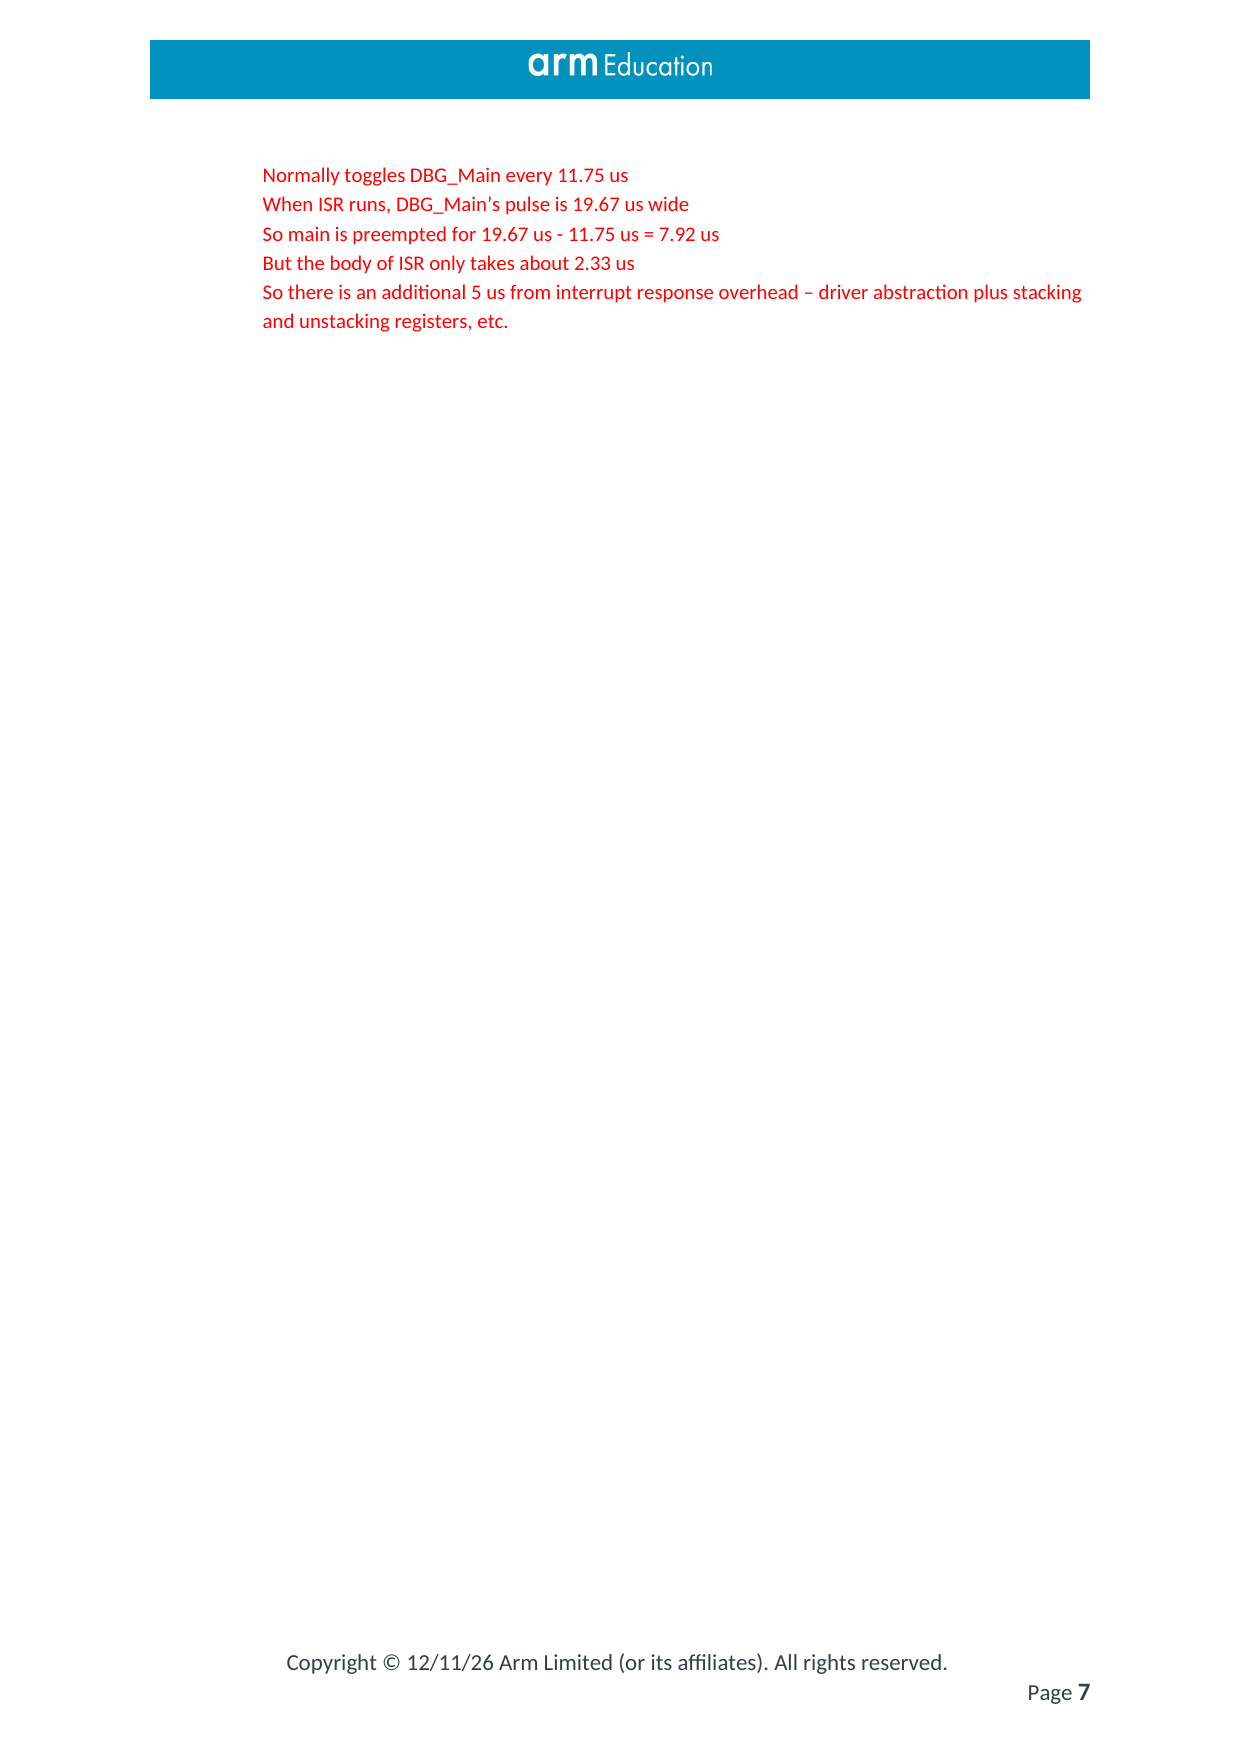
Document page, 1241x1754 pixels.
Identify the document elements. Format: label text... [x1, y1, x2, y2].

text When ISR runs, DBG_Main’s pulse is 19.67 us wide [262, 192, 1090, 217]
picture [606, 55, 615, 75]
text But the body of ISR only takes about 2.33 us [262, 250, 1090, 275]
text Normally toggles DBG_Main every 11.75 us [262, 162, 1090, 188]
text So main is preempted for 19.67 us - 11.75 us = 7.92 us [262, 221, 1090, 246]
picture [529, 54, 548, 75]
picture [570, 54, 597, 75]
text So there is an additional 5 us from interrupt response overhead – driver abstraction plus stacking and unstacking registers, etc. [262, 279, 1090, 334]
picture [554, 54, 566, 75]
picture [675, 58, 679, 75]
